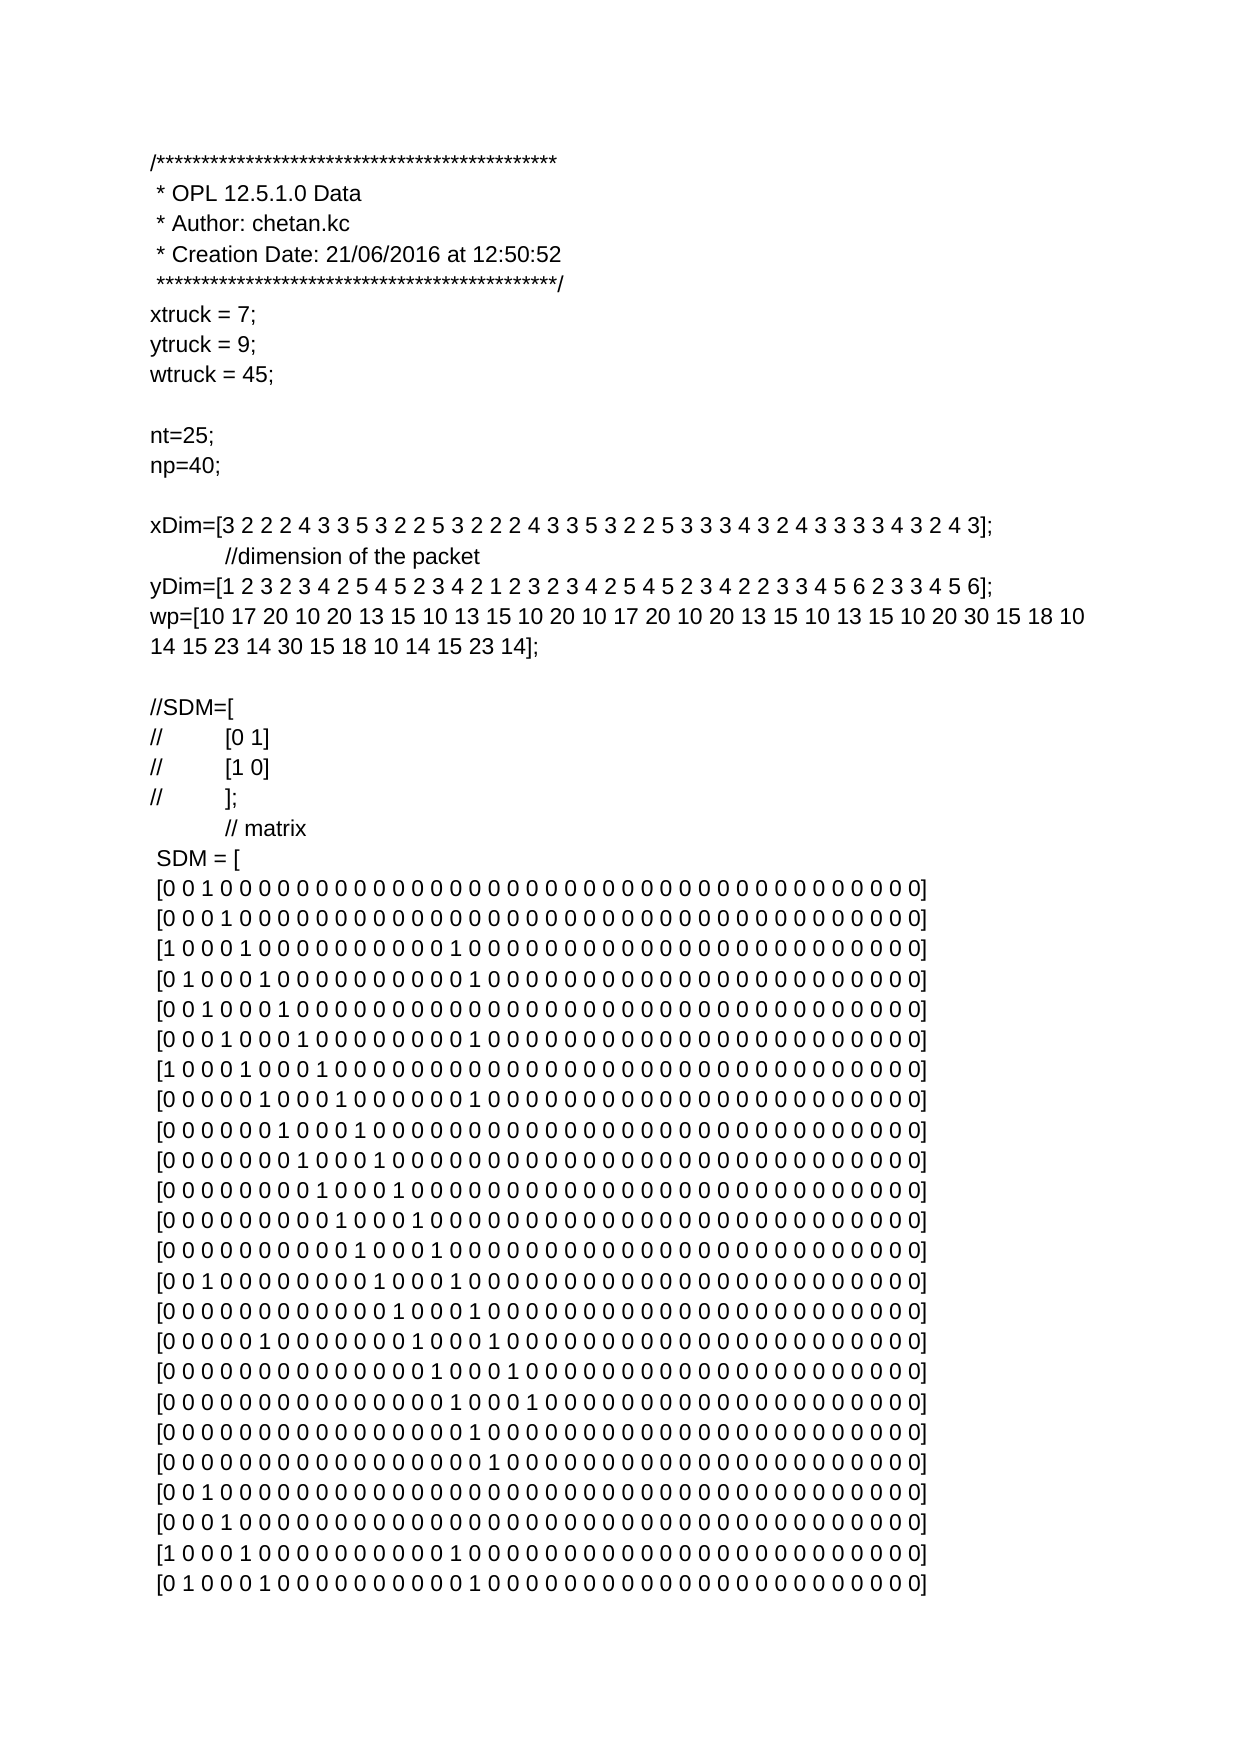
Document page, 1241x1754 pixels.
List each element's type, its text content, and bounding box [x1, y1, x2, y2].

text * Author: chetan.kc [150, 210, 1090, 237]
text [0 0 0 0 0 0 0 0 0 1 0 0 0 1 0 0 0 0 0 0 0 0 0 0 0 0 0 0 0 0 0 0 0 0 0 0 0 0 0 0] [150, 1207, 1090, 1234]
text [1 0 0 0 1 0 0 0 1 0 0 0 0 0 0 0 0 0 0 0 0 0 0 0 0 0 0 0 0 0 0 0 0 0 0 0 0 0 0 0] [150, 1056, 1090, 1083]
text wtruck = 45; [150, 361, 1090, 388]
text [0 1 0 0 0 1 0 0 0 0 0 0 0 0 0 0 1 0 0 0 0 0 0 0 0 0 0 0 0 0 0 0 0 0 0 0 0 0 0 0] [150, 1570, 1090, 1596]
text yDim=[1 2 3 2 3 4 2 5 4 5 2 3 4 2 1 2 3 2 3 4 2 5 4 5 2 3 4 2 2 3 3 4 5 6 2 3 3 4 5 6]; [150, 573, 1090, 599]
text wp=[10 17 20 10 20 13 15 10 13 15 10 20 10 17 20 10 20 13 15 10 13 15 10 20 30 15 18 10 14 15 23 14 30 15 18 10 14 15 23 14]; [150, 603, 1090, 660]
text [0 0 1 0 0 0 1 0 0 0 0 0 0 0 0 0 0 0 0 0 0 0 0 0 0 0 0 0 0 0 0 0 0 0 0 0 0 0 0 0] [150, 996, 1090, 1022]
text // matrix [150, 814, 1090, 841]
text * Creation Date: 21/06/2016 at 12:50:52 [150, 241, 1090, 267]
text *********************************************/ [150, 271, 1090, 297]
text [1 0 0 0 1 0 0 0 0 0 0 0 0 0 0 1 0 0 0 0 0 0 0 0 0 0 0 0 0 0 0 0 0 0 0 0 0 0 0 0] [150, 935, 1090, 962]
text [0 0 0 1 0 0 0 0 0 0 0 0 0 0 0 0 0 0 0 0 0 0 0 0 0 0 0 0 0 0 0 0 0 0 0 0 0 0 0 0] [150, 1509, 1090, 1536]
text [0 0 0 0 0 0 0 0 0 0 0 0 0 0 0 0 0 1 0 0 0 0 0 0 0 0 0 0 0 0 0 0 0 0 0 0 0 0 0 0] [150, 1449, 1090, 1475]
text [0 0 0 0 0 0 0 0 0 0 0 0 0 0 0 1 0 0 0 1 0 0 0 0 0 0 0 0 0 0 0 0 0 0 0 0 0 0 0 0] [150, 1388, 1090, 1415]
text * OPL 12.5.1.0 Data [150, 180, 1090, 207]
text xtruck = 7; [150, 301, 1090, 327]
text [0 0 0 0 0 0 0 0 0 0 0 0 1 0 0 0 1 0 0 0 0 0 0 0 0 0 0 0 0 0 0 0 0 0 0 0 0 0 0 0] [150, 1298, 1090, 1324]
text [0 0 0 0 0 0 1 0 0 0 1 0 0 0 0 0 0 0 0 0 0 0 0 0 0 0 0 0 0 0 0 0 0 0 0 0 0 0 0 0] [150, 1117, 1090, 1143]
text np=40; [150, 452, 1090, 478]
text // [0 1] [150, 724, 1090, 750]
text [0 0 1 0 0 0 0 0 0 0 0 0 0 0 0 0 0 0 0 0 0 0 0 0 0 0 0 0 0 0 0 0 0 0 0 0 0 0 0 0] [150, 1479, 1090, 1506]
text SDM = [ [150, 845, 1090, 871]
text [0 0 0 1 0 0 0 1 0 0 0 0 0 0 0 0 1 0 0 0 0 0 0 0 0 0 0 0 0 0 0 0 0 0 0 0 0 0 0 0] [150, 1026, 1090, 1052]
text // ]; [150, 784, 1090, 811]
text [0 0 0 0 0 1 0 0 0 0 0 0 0 1 0 0 0 1 0 0 0 0 0 0 0 0 0 0 0 0 0 0 0 0 0 0 0 0 0 0] [150, 1328, 1090, 1354]
text [0 0 0 0 0 0 0 0 1 0 0 0 1 0 0 0 0 0 0 0 0 0 0 0 0 0 0 0 0 0 0 0 0 0 0 0 0 0 0 0] [150, 1177, 1090, 1203]
text [0 1 0 0 0 1 0 0 0 0 0 0 0 0 0 0 1 0 0 0 0 0 0 0 0 0 0 0 0 0 0 0 0 0 0 0 0 0 0 0] [150, 966, 1090, 992]
text [0 0 0 1 0 0 0 0 0 0 0 0 0 0 0 0 0 0 0 0 0 0 0 0 0 0 0 0 0 0 0 0 0 0 0 0 0 0 0 0] [150, 905, 1090, 932]
text nt=25; [150, 422, 1090, 448]
text [0 0 0 0 0 1 0 0 0 1 0 0 0 0 0 0 1 0 0 0 0 0 0 0 0 0 0 0 0 0 0 0 0 0 0 0 0 0 0 0] [150, 1086, 1090, 1113]
text [0 0 0 0 0 0 0 1 0 0 0 1 0 0 0 0 0 0 0 0 0 0 0 0 0 0 0 0 0 0 0 0 0 0 0 0 0 0 0 0] [150, 1147, 1090, 1173]
text [0 0 0 0 0 0 0 0 0 0 0 0 0 0 0 0 1 0 0 0 0 0 0 0 0 0 0 0 0 0 0 0 0 0 0 0 0 0 0 0] [150, 1419, 1090, 1445]
text xDim=[3 2 2 2 4 3 3 5 3 2 2 5 3 2 2 2 4 3 3 5 3 2 2 5 3 3 3 4 3 2 4 3 3 3 3 4 3 2 4 3]; //dimension of the packet [150, 512, 1090, 569]
text // [1 0] [150, 754, 1090, 781]
text [0 0 0 0 0 0 0 0 0 0 0 0 0 0 1 0 0 0 1 0 0 0 0 0 0 0 0 0 0 0 0 0 0 0 0 0 0 0 0 0] [150, 1358, 1090, 1385]
text [0 0 0 0 0 0 0 0 0 0 1 0 0 0 1 0 0 0 0 0 0 0 0 0 0 0 0 0 0 0 0 0 0 0 0 0 0 0 0 0] [150, 1237, 1090, 1264]
text ytruck = 9; [150, 331, 1090, 358]
text /********************************************* [150, 150, 1090, 176]
text //SDM=[ [150, 694, 1090, 720]
text [0 0 1 0 0 0 0 0 0 0 0 0 0 0 0 0 0 0 0 0 0 0 0 0 0 0 0 0 0 0 0 0 0 0 0 0 0 0 0 0] [150, 875, 1090, 901]
text [0 0 1 0 0 0 0 0 0 0 0 1 0 0 0 1 0 0 0 0 0 0 0 0 0 0 0 0 0 0 0 0 0 0 0 0 0 0 0 0] [150, 1268, 1090, 1294]
text [1 0 0 0 1 0 0 0 0 0 0 0 0 0 0 1 0 0 0 0 0 0 0 0 0 0 0 0 0 0 0 0 0 0 0 0 0 0 0 0] [150, 1539, 1090, 1566]
